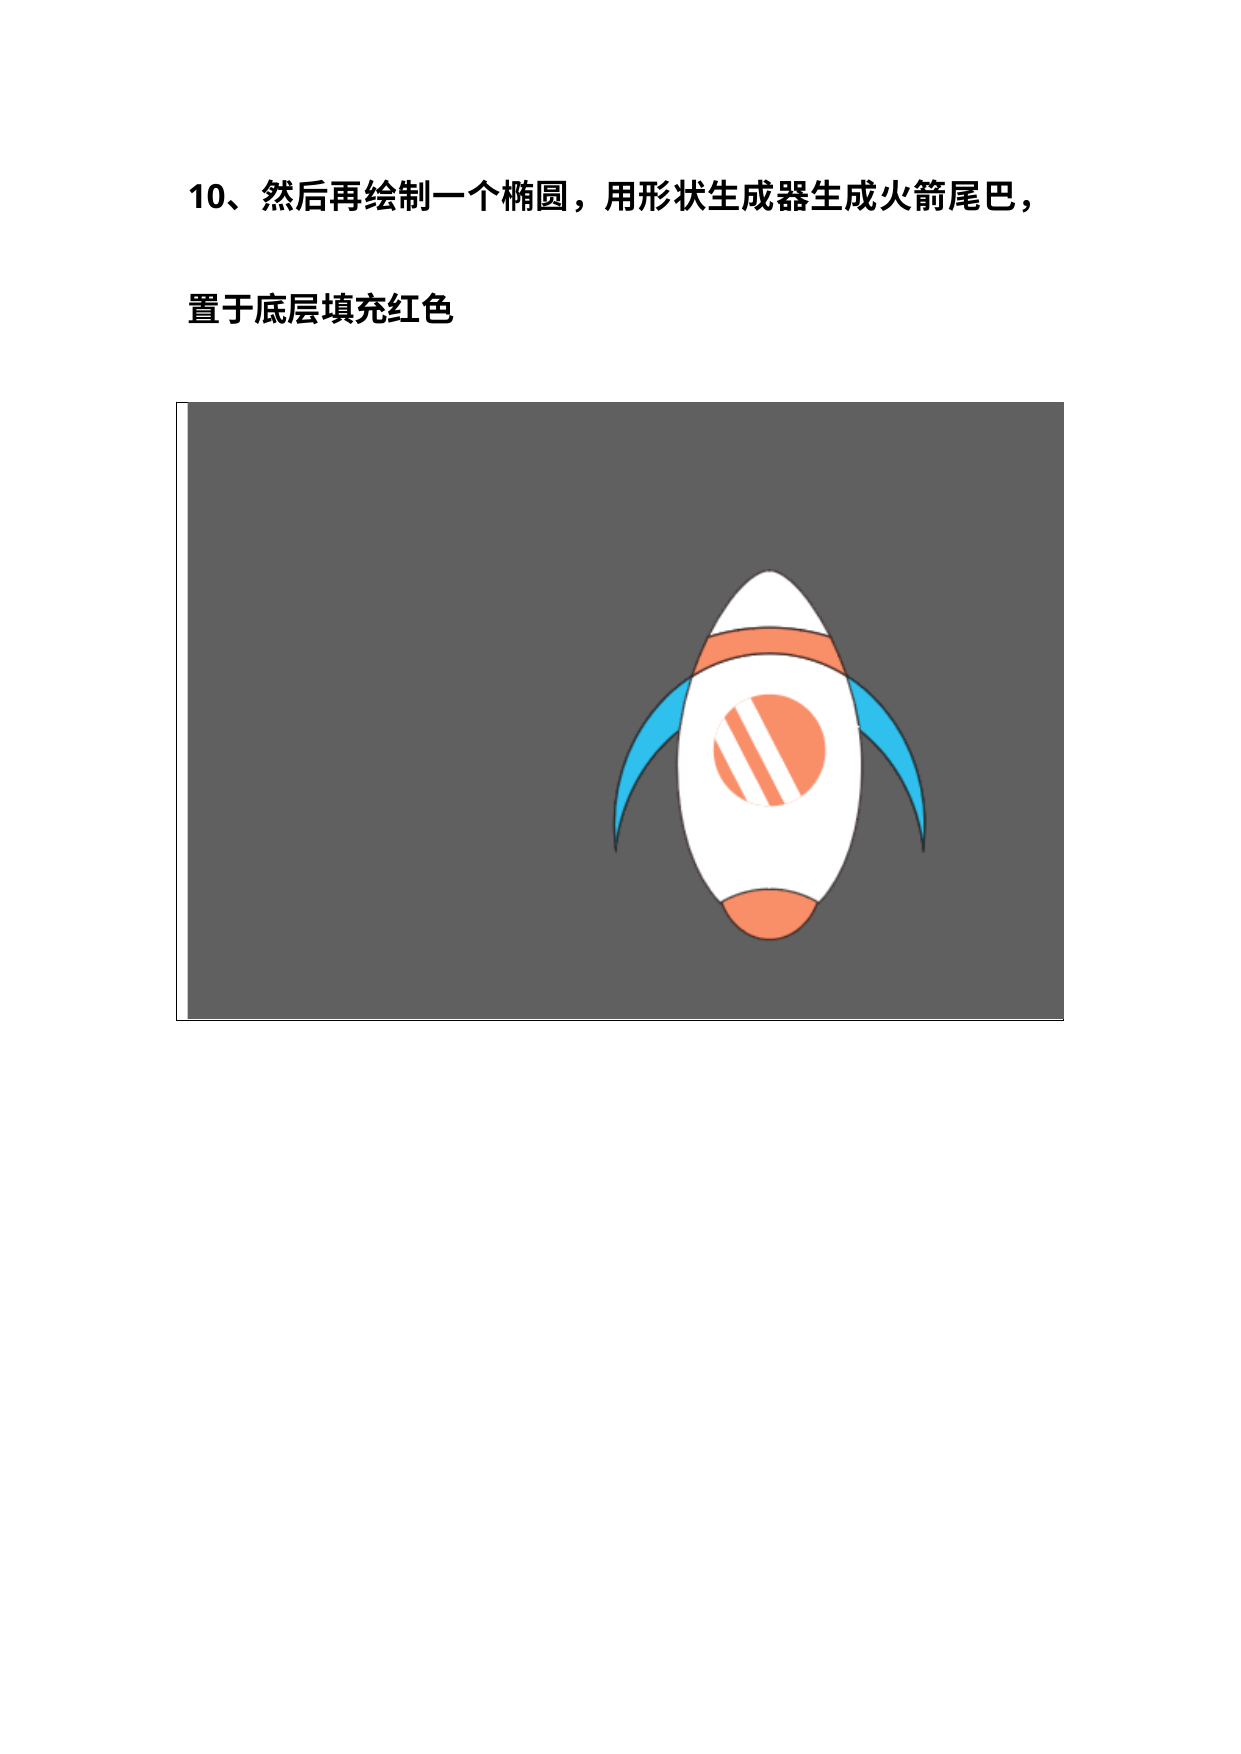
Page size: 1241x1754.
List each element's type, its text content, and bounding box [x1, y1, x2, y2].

table_header [177, 403, 1063, 1020]
picture [187, 402, 1064, 1019]
subtitle 10、然后再绘制一个椭圆，用形状生成器生成火箭尾巴，置于底层填充红色 [187, 162, 1053, 339]
